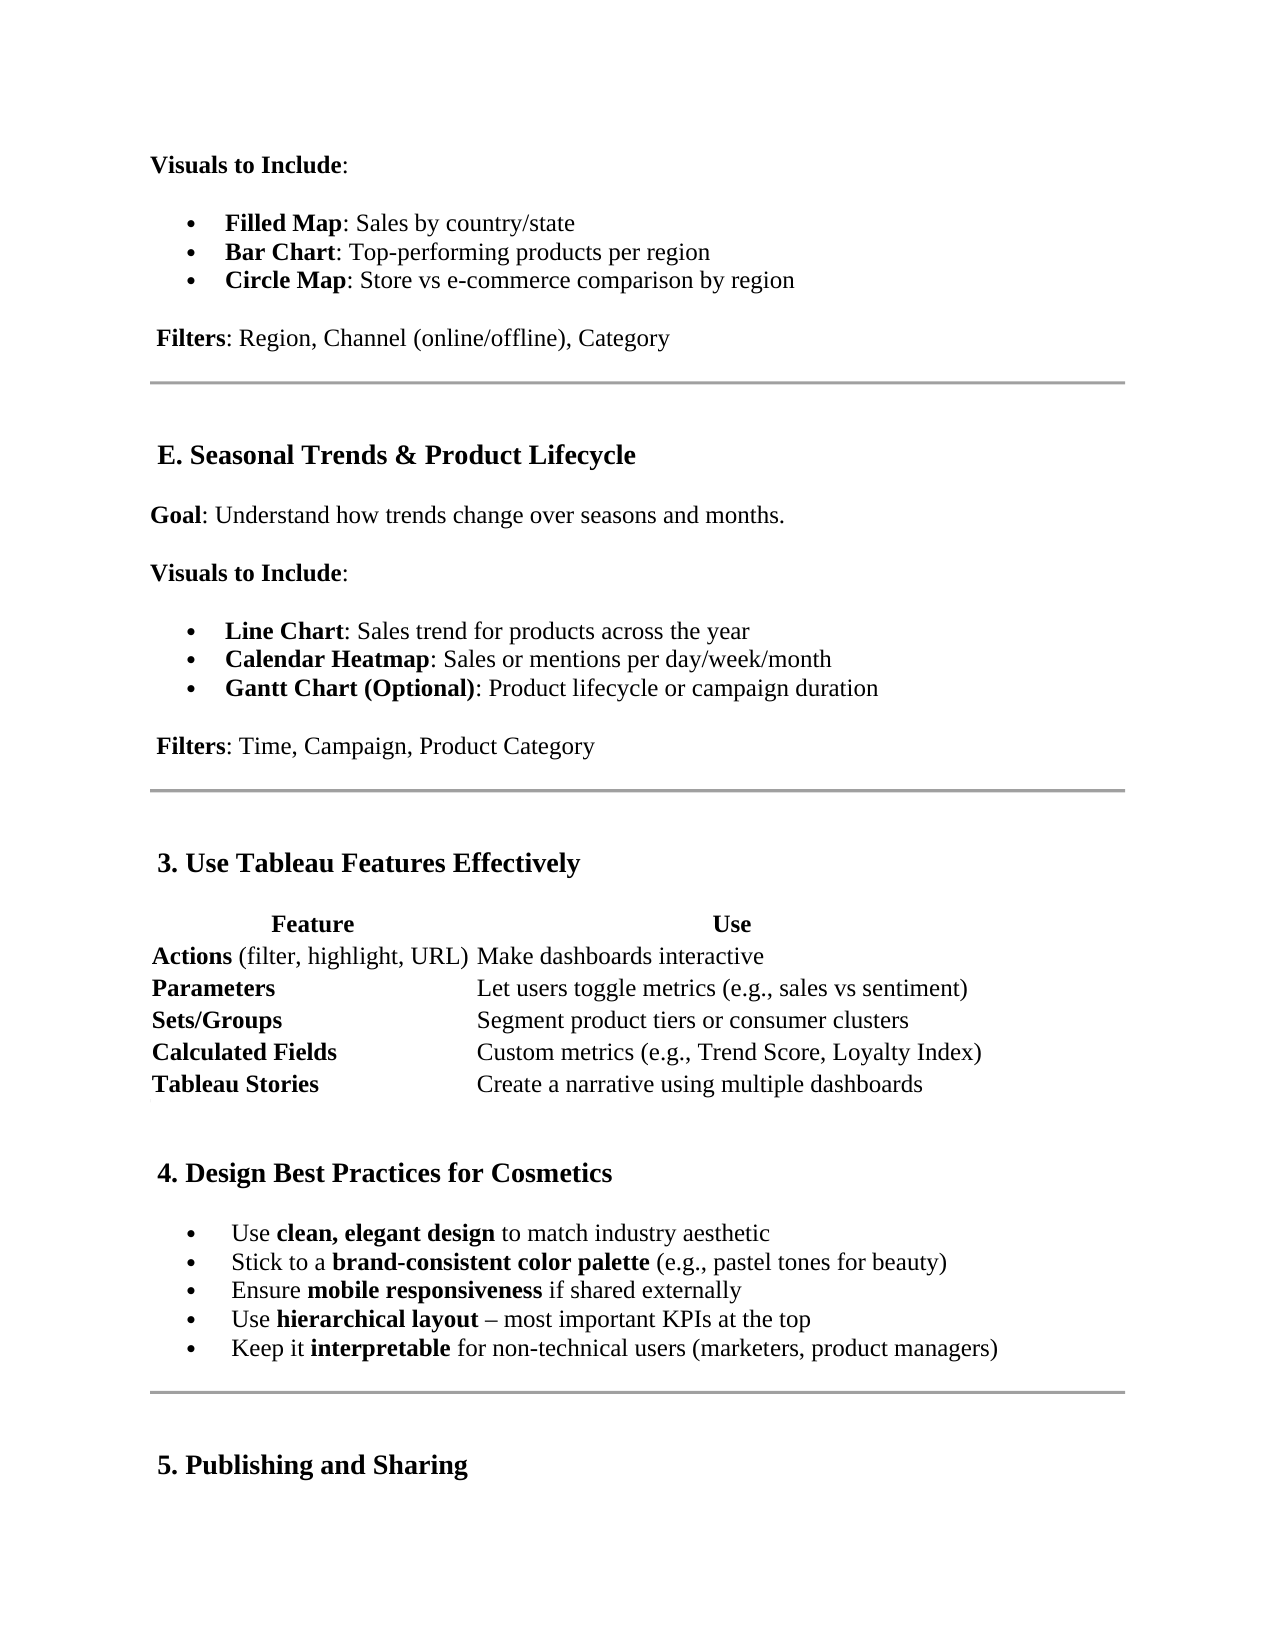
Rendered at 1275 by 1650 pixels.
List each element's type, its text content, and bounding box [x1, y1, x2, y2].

list Filled Map: Sales by country/state [187, 208, 1125, 237]
list Circle Map: Store vs e-commerce comparison by region [187, 265, 1125, 294]
table_cell Make dashboards interactive [475, 940, 988, 972]
table_cell Custom metrics (e.g., Trend Score, Loyalty Index) [475, 1035, 988, 1067]
text 5. Publishing and Sharing [150, 1448, 1125, 1480]
text Filters: Time, Campaign, Product Category [150, 731, 1125, 760]
table_cell Tableau Stories [150, 1067, 475, 1099]
table_header Use [475, 908, 988, 940]
list Ensure mobile responsiveness if shared externally [187, 1275, 1125, 1304]
text 4. Design Best Practices for Cosmetics [150, 1156, 1125, 1189]
list Keep it interpretable for non-technical users (marketers, product managers) [187, 1333, 1125, 1362]
table_cell Let users toggle metrics (e.g., sales vs sentiment) [475, 972, 988, 1003]
table_cell Segment product tiers or consumer clusters [475, 1004, 988, 1035]
table_cell Sets/Groups [150, 1004, 475, 1035]
table_cell Parameters [150, 972, 475, 1003]
text E. Seasonal Trends & Product Lifecycle [150, 438, 1125, 471]
list Line Chart: Sales trend for products across the year [187, 616, 1125, 644]
list Stick to a brand-consistent color palette (e.g., pastel tones for beauty) [187, 1247, 1125, 1275]
table_header Feature [150, 908, 475, 940]
list Gantt Chart (Optional): Product lifecycle or campaign duration [187, 673, 1125, 702]
text 3. Use Tableau Features Effectively [150, 846, 1125, 879]
text Filters: Region, Channel (online/offline), Category [150, 323, 1125, 352]
table_cell Calculated Fields [150, 1035, 475, 1067]
table_cell Actions (filter, highlight, URL) [150, 940, 475, 972]
text Visuals to Include: [150, 558, 1125, 587]
list Calendar Heatmap: Sales or mentions per day/week/month [187, 644, 1125, 673]
list Use clean, elegant design to match industry aesthetic [187, 1218, 1125, 1247]
list Use hierarchical layout – most important KPIs at the top [187, 1304, 1125, 1333]
list Bar Chart: Top-performing products per region [187, 237, 1125, 265]
text Goal: Understand how trends change over seasons and months. [150, 500, 1125, 529]
table_cell Create a narrative using multiple dashboards [475, 1067, 988, 1099]
text Visuals to Include: [150, 150, 1125, 179]
